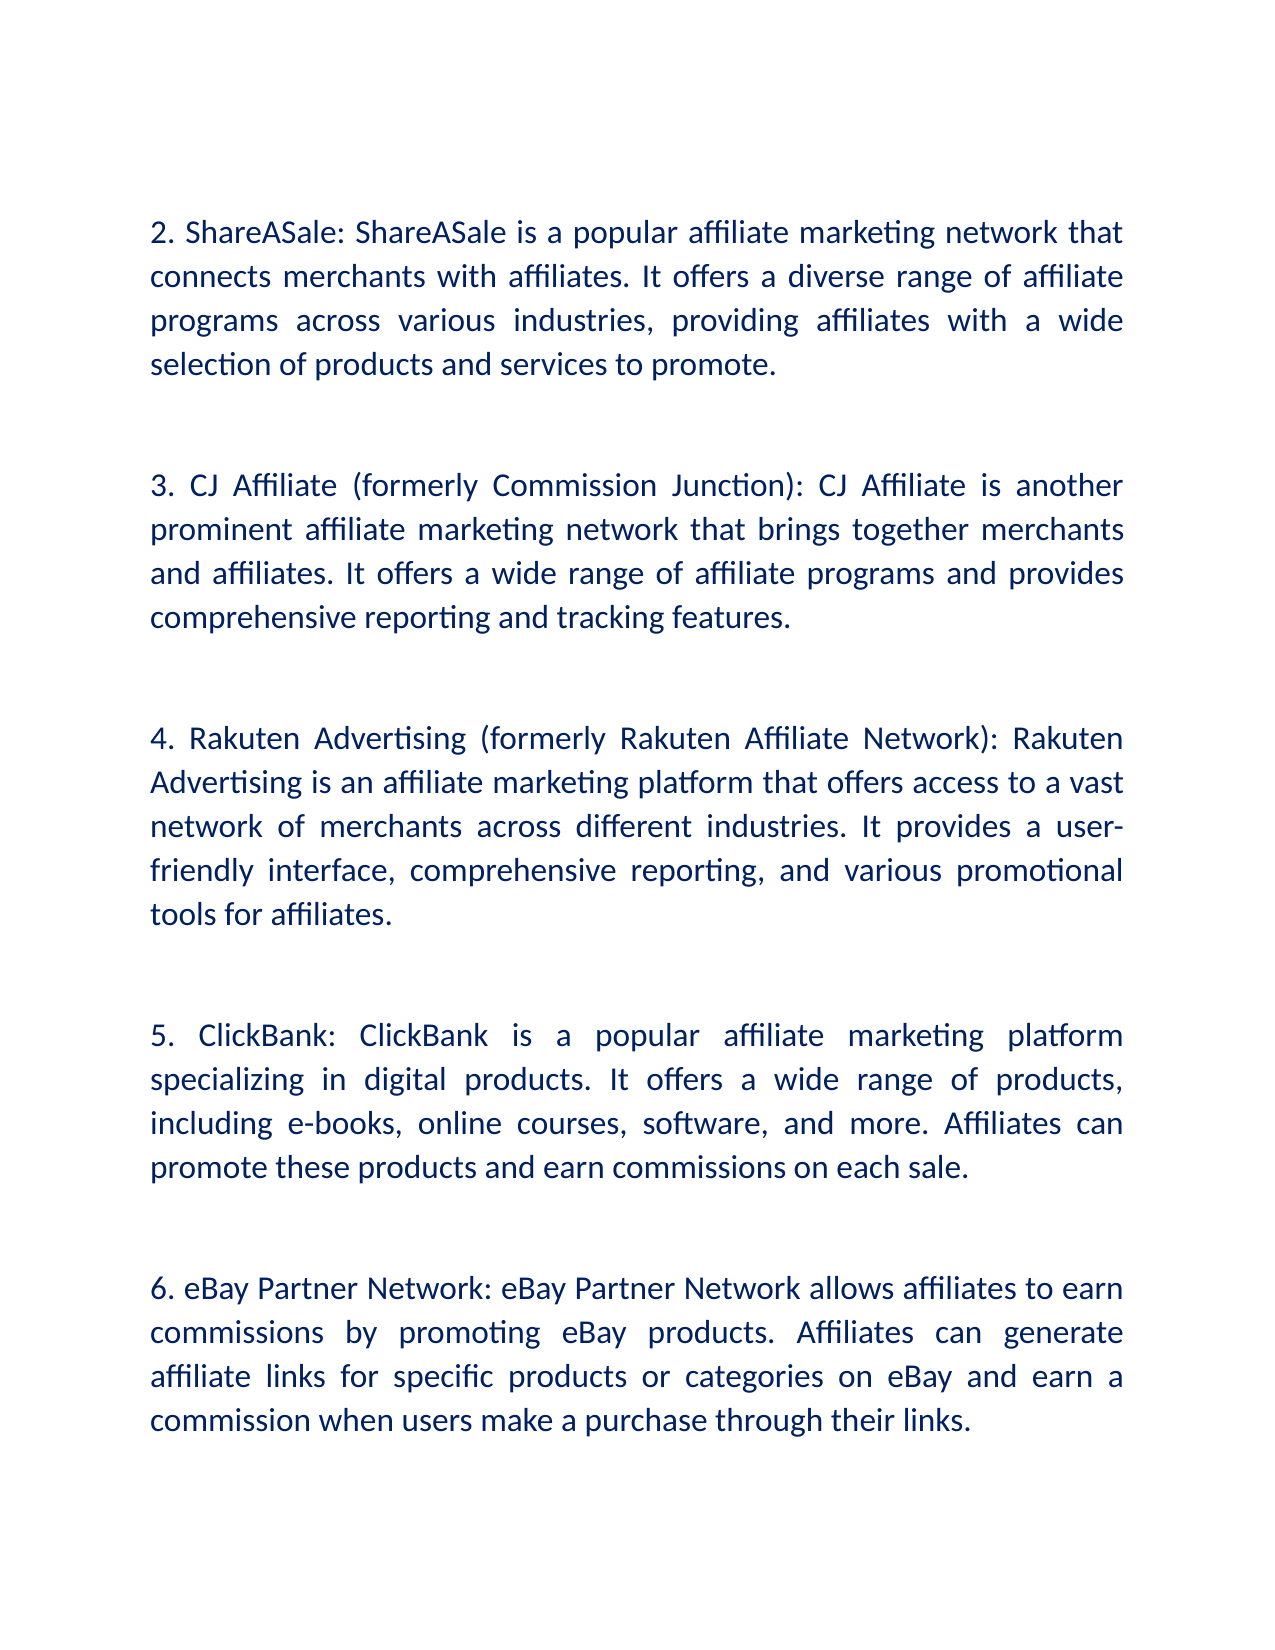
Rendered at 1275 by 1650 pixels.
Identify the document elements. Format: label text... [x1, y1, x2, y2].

text 3. CJ Affiliate (formerly Commission Junction): CJ Affiliate is another prominent affiliate marketing network that brings together merchants and affiliates. It offers a wide range of affiliate programs and provides comprehensive reporting and tracking features. [150, 464, 1125, 636]
text 4. Rakuten Advertising (formerly Rakuten Affiliate Network): Rakuten Advertising is an affiliate marketing platform that offers access to a vast network of merchants across different industries. It provides a user-friendly interface, comprehensive reporting, and various promotional tools for affiliates. [150, 717, 1125, 933]
text 6. eBay Partner Network: eBay Partner Network allows affiliates to earn commissions by promoting eBay products. Affiliates can generate affiliate links for specific products or categories on eBay and earn a commission when users make a purchase through their links. [150, 1267, 1125, 1440]
text 5. ClickBank: ClickBank is a popular affiliate marketing platform specializing in digital products. It offers a wide range of products, including e-books, online courses, software, and more. Affiliates can promote these products and earn commissions on each sale. [150, 1014, 1125, 1187]
text 2. ShareASale: ShareASale is a popular affiliate marketing network that connects merchants with affiliates. It offers a diverse range of affiliate programs across various industries, providing affiliates with a wide selection of products and services to promote. [150, 211, 1125, 383]
